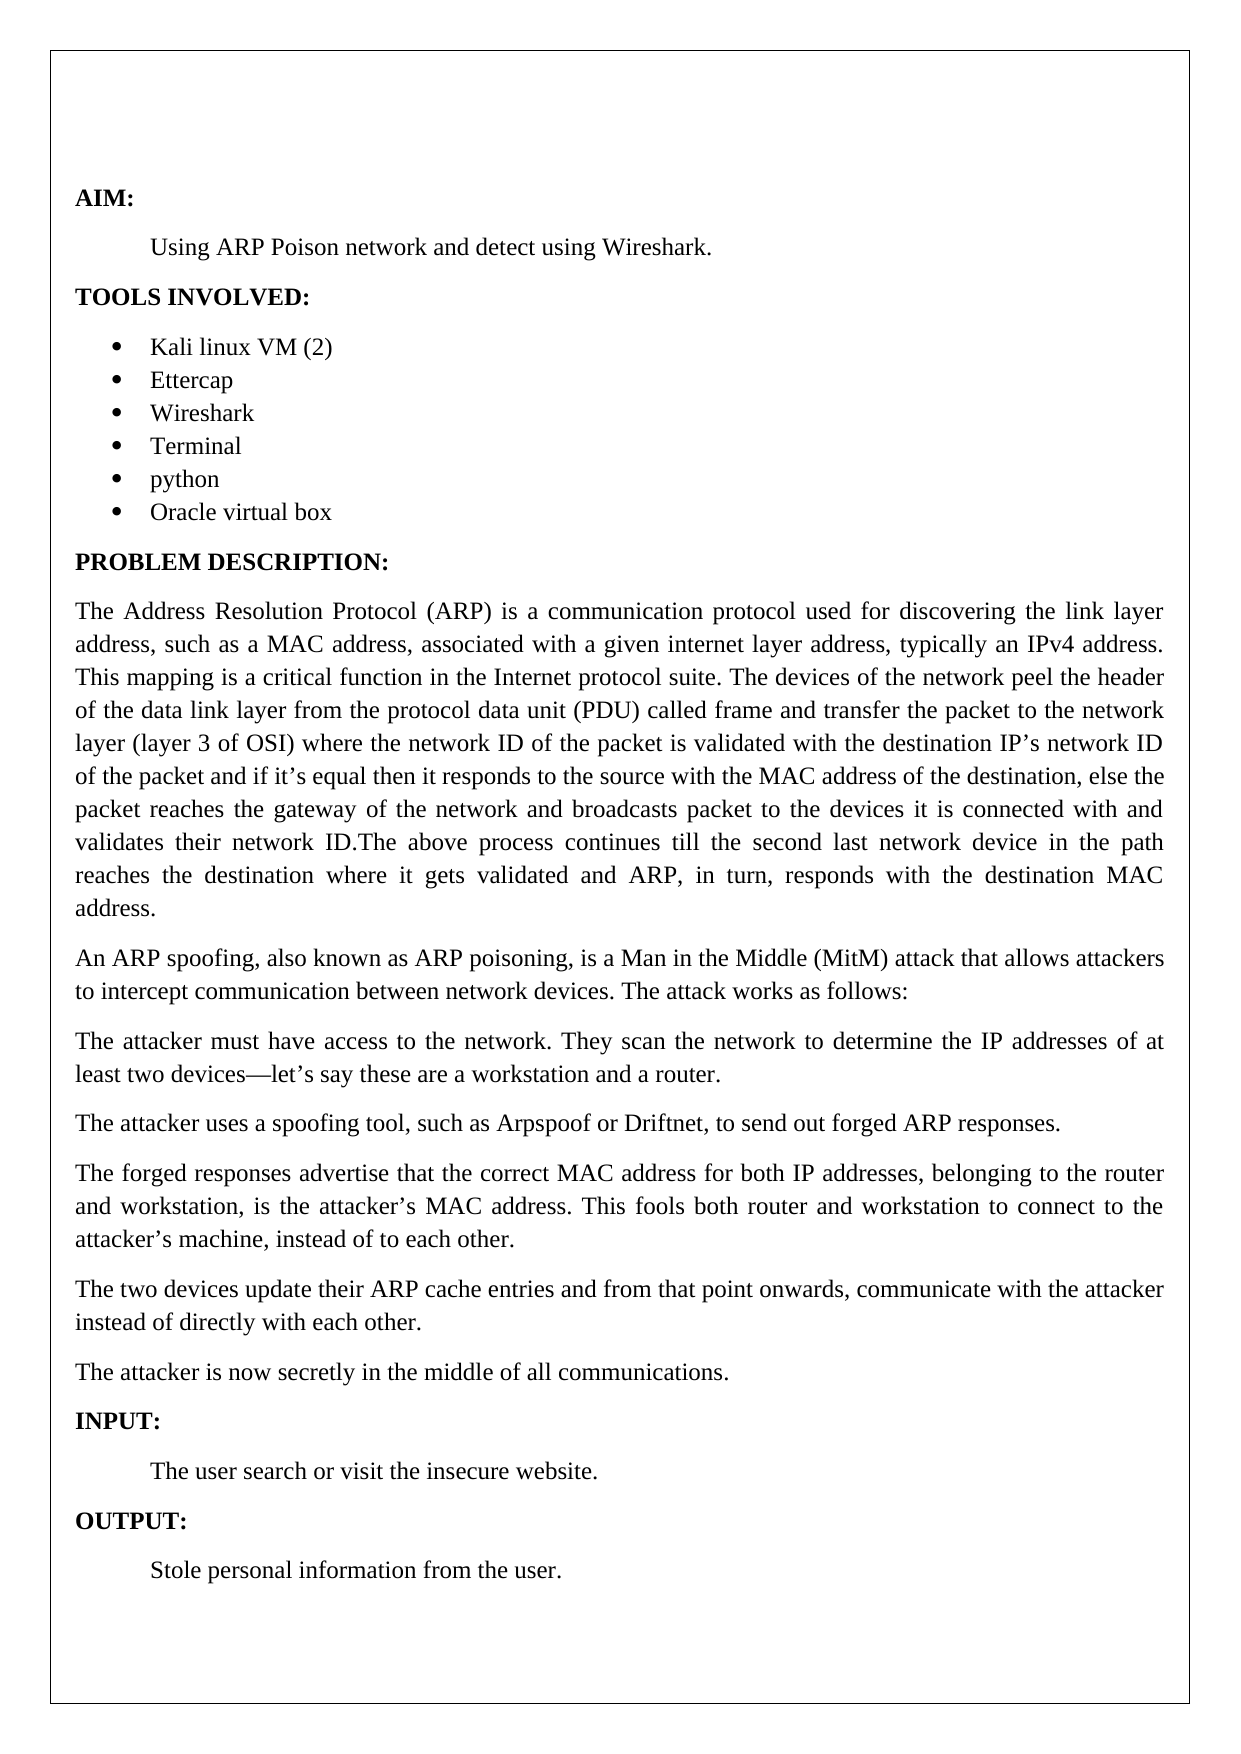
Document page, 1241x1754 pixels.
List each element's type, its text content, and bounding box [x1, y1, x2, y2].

text TOOLS INVOLVED: [75, 282, 1165, 311]
text The attacker uses a spoofing tool, such as Arpspoof or Driftnet, to send out forged ARP responses. [75, 1108, 1165, 1137]
list Kali linux VM (2) [112, 332, 1165, 361]
text Using ARP Poison network and detect using Wireshark. [75, 232, 1165, 261]
list Terminal [112, 431, 1165, 459]
text The two devices update their ARP cache entries and from that point onwards, communicate with the attacker instead of directly with each other. [75, 1274, 1165, 1336]
text The attacker is now secretly in the middle of all communications. [75, 1357, 1165, 1385]
list python [112, 464, 1165, 493]
text PROBLEM DESCRIPTION: [75, 547, 1165, 575]
text The user search or visit the insecure website. [75, 1456, 1165, 1485]
text The attacker must have access to the network. They scan the network to determine the IP addresses of at least two devices⁠—let’s say these are a workstation and a router. [75, 1026, 1165, 1088]
text Stole personal information from the user. [75, 1555, 1165, 1584]
text AIM: [75, 183, 1165, 211]
text OUTPUT: [75, 1506, 1165, 1534]
text The Address Resolution Protocol (ARP) is a communication protocol used for discovering the link layer address, such as a MAC address, associated with a given internet layer address, typically an IPv4 address. This mapping is a critical function in the Internet protocol suite. The devices of the network peel the header of the data link layer from the protocol data unit (PDU) called frame and transfer the packet to the network layer (layer 3 of OSI) where the network ID of the packet is validated with the destination IP’s network ID of the packet and if it’s equal then it responds to the source with the MAC address of the destination, else the packet reaches the gateway of the network and broadcasts packet to the devices it is connected with and validates their network ID.The above process continues till the second last network device in the path reaches the destination where it gets validated and ARP, in turn, responds with the destination MAC address. [75, 596, 1165, 922]
list Oracle virtual box [112, 497, 1165, 526]
text The forged responses advertise that the correct MAC address for both IP addresses, belonging to the router and workstation, is the attacker’s MAC address. This fools both router and workstation to connect to the attacker’s machine, instead of to each other. [75, 1158, 1165, 1253]
list Wireshark [112, 398, 1165, 427]
text An ARP spoofing, also known as ARP poisoning, is a Man in the Middle (MitM) attack that allows attackers to intercept communication between network devices. The attack works as follows: [75, 943, 1165, 1005]
list Ettercap [112, 365, 1165, 393]
text INPUT: [75, 1406, 1165, 1435]
